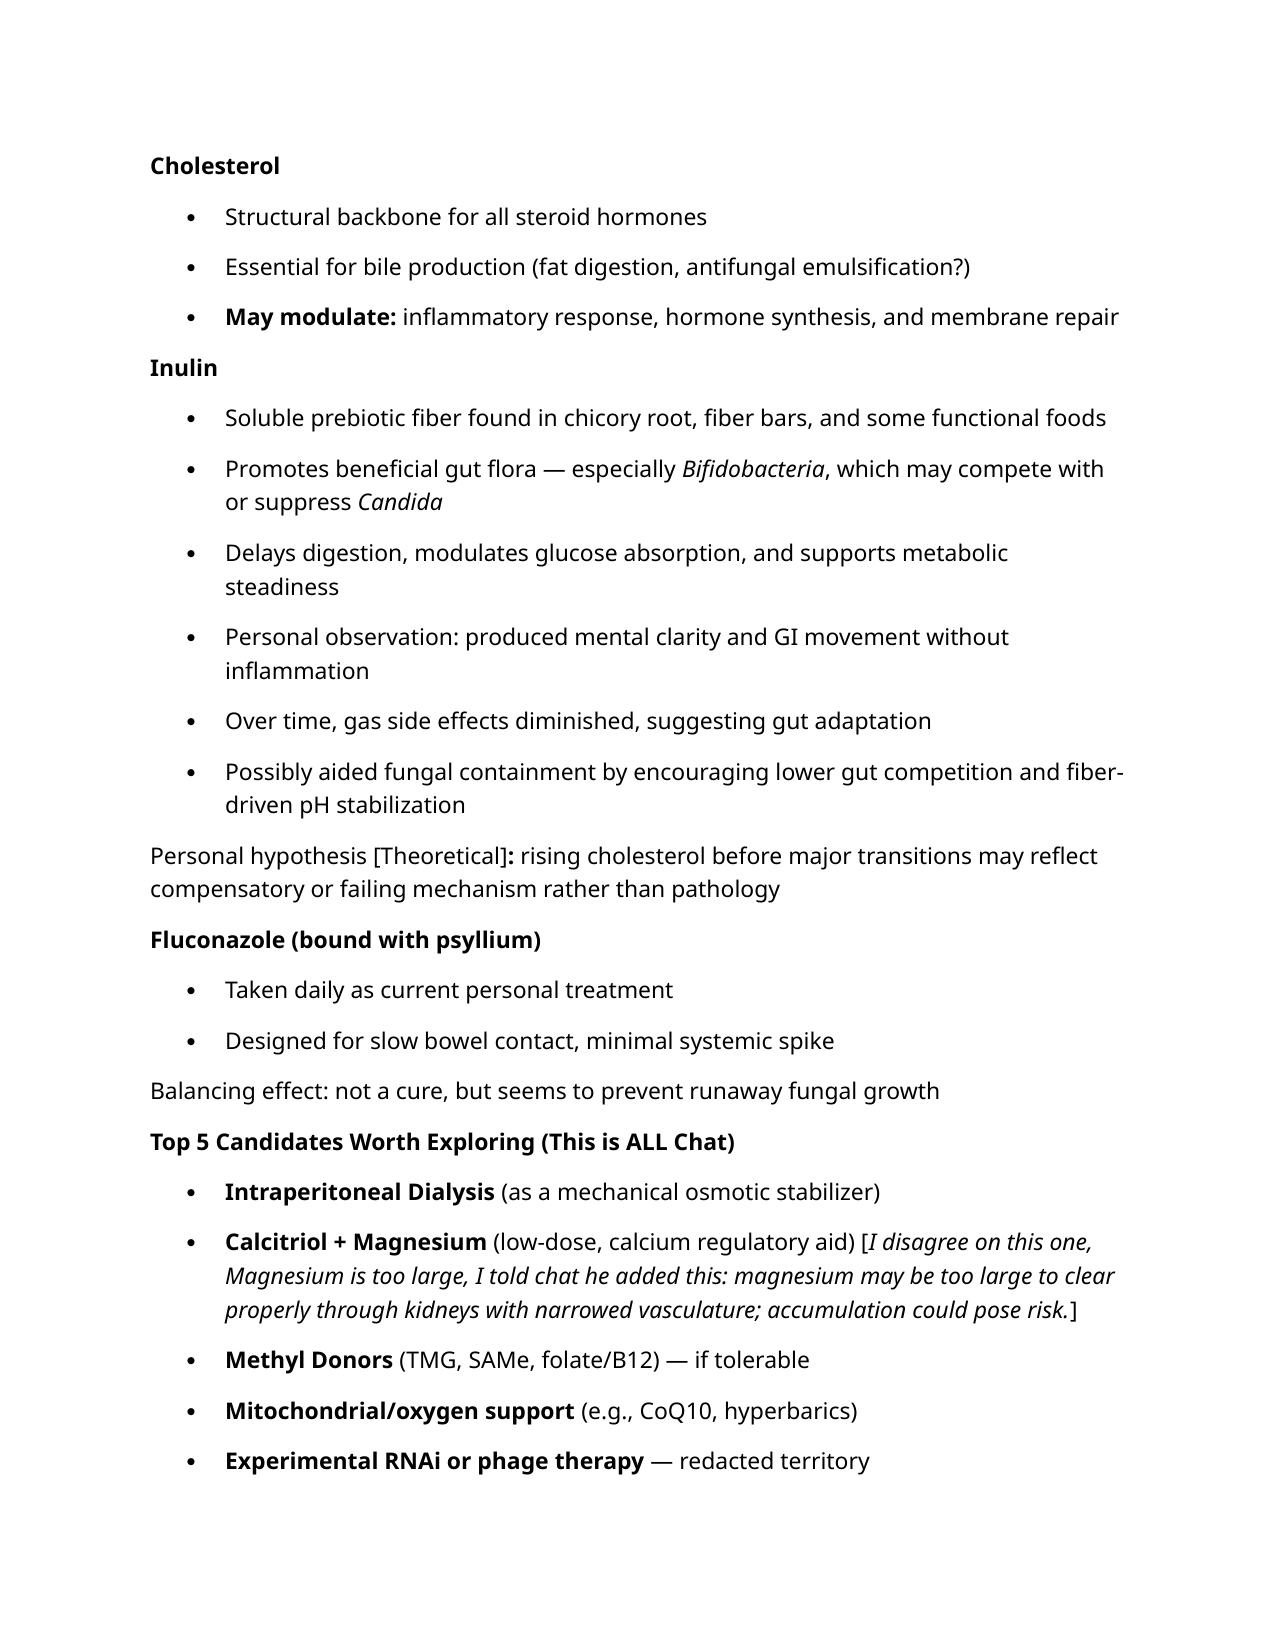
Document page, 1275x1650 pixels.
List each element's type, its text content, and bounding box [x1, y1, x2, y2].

list Experimental RNAi or phage therapy — redacted territory [187, 1445, 1125, 1476]
list May modulate: inflammatory response, hormone synthesis, and membrane repair [187, 301, 1125, 332]
text Fluconazole (bound with psyllium) [150, 924, 1125, 955]
text Personal hypothesis [Theoretical]: rising cholesterol before major transitions may reflect compensatory or failing mechanism rather than pathology [150, 839, 1125, 904]
text Top 5 Candidates Worth Exploring (This is ALL Chat) [150, 1125, 1125, 1157]
list Designed for slow bowel contact, minimal systemic spike [187, 1024, 1125, 1056]
text Cholesterol [150, 150, 1125, 181]
list Methyl Donors (TMG, SAMe, folate/B12) — if tolerable [187, 1344, 1125, 1375]
list Promotes beneficial gut flora — especially Bifidobacteria, which may compete with or suppress Candida [187, 452, 1125, 517]
list Personal observation: produced mental clarity and GI movement without inflammation [187, 621, 1125, 686]
list Possibly aided fungal containment by encouraging lower gut competition and fiber-driven pH stabilization [187, 755, 1125, 820]
list Mitochondrial/oxygen support (e.g., CoQ10, hyperbarics) [187, 1394, 1125, 1426]
text Inulin [150, 352, 1125, 383]
text Balancing effect: not a cure, but seems to prevent runaway fungal growth [150, 1075, 1125, 1106]
list Delays digestion, modulates glucose absorption, and supports metabolic steadiness [187, 537, 1125, 602]
list Essential for bile production (fat digestion, antifungal emulsification?) [187, 251, 1125, 282]
list Structural backbone for all steroid hormones [187, 200, 1125, 232]
list Intraperitoneal Dialysis (as a mechanical osmotic stabilizer) [187, 1176, 1125, 1207]
list Soluble prebiotic fiber found in chicory root, fiber bars, and some functional foods [187, 402, 1125, 433]
list Calcitriol + Magnesium (low-dose, calcium regulatory aid) [I disagree on this one, Magnesium is too large, I told chat he added this: magnesium may be too large to clear properly through kidneys with narrowed vasculature; accumulation could pose risk.] [187, 1226, 1125, 1325]
list Over time, gas side effects diminished, suggesting gut adaptation [187, 705, 1125, 736]
list Taken daily as current personal treatment [187, 974, 1125, 1005]
